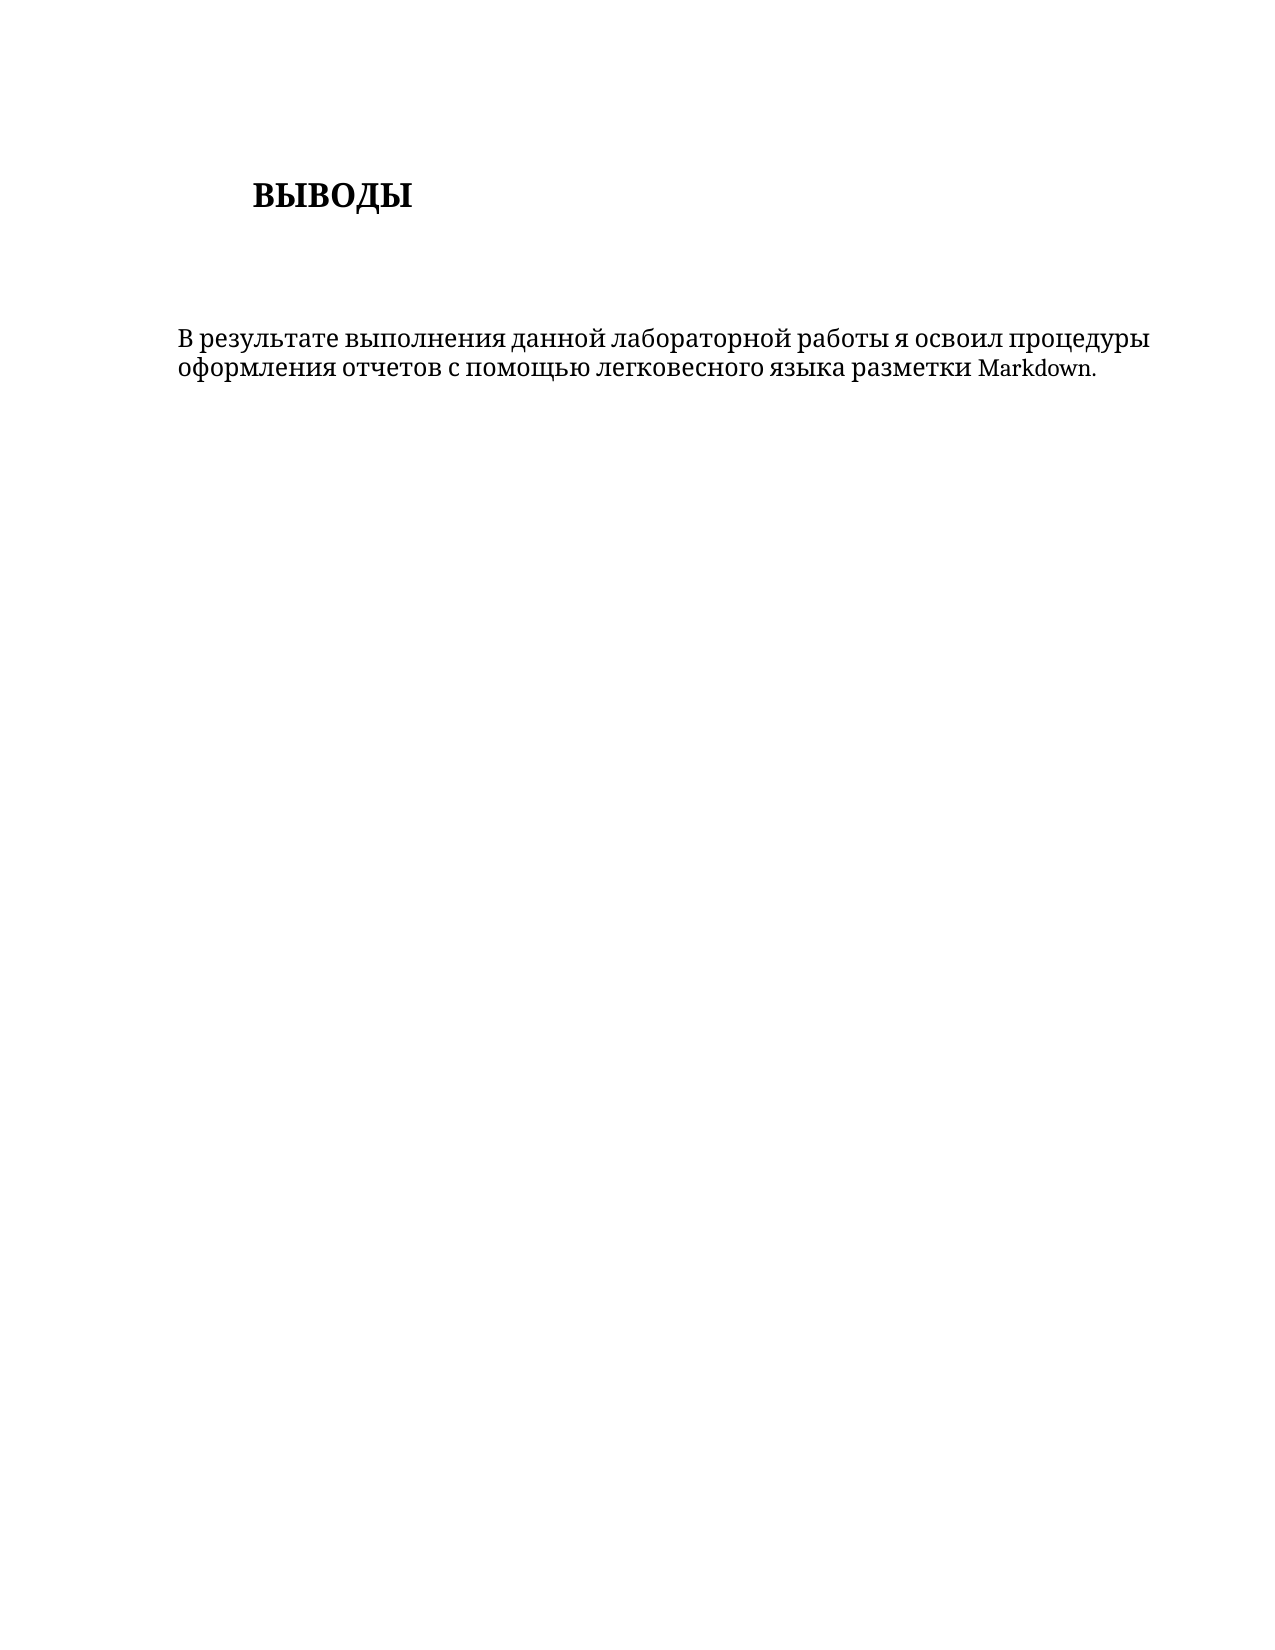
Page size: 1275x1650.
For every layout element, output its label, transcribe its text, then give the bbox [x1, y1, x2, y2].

text В результате выполнения данной лабораторной работы я освоил процедуры оформления отчетов с помощью легковесного языка разметки Markdown. [177, 325, 1186, 383]
text ВЫВОДЫ [252, 177, 1186, 216]
